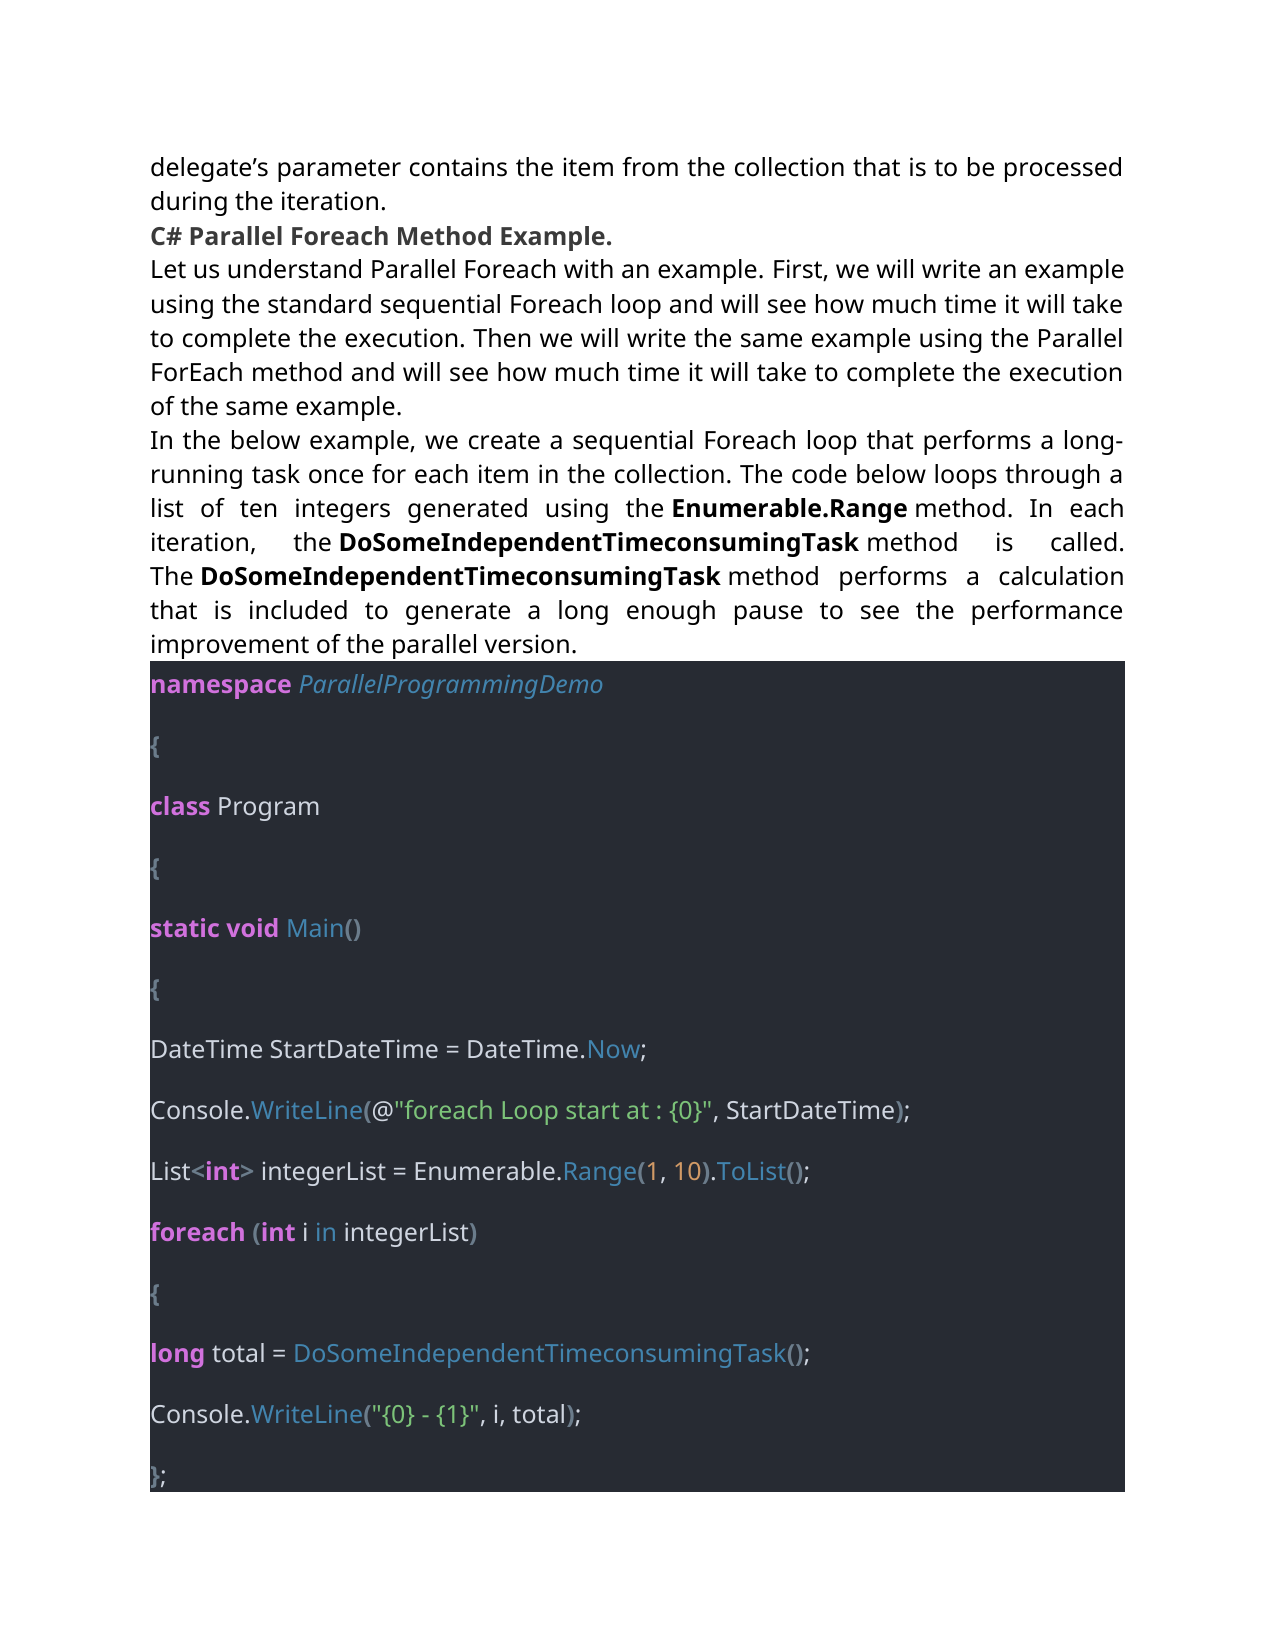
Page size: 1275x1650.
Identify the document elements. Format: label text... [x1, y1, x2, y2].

text Console.WriteLine("{0} - {1}", i, total); [150, 1391, 1125, 1431]
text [150, 150, 1125, 218]
text DateTime StartDateTime = DateTime.Now; [150, 1026, 1125, 1066]
text class Program [150, 783, 1125, 823]
text List<int> integerList = Enumerable.Range(1, 10).ToList(); [150, 1148, 1125, 1188]
text { [150, 1269, 1125, 1309]
text { [150, 843, 1125, 883]
text { [150, 965, 1125, 1005]
text Let us understand Parallel Foreach with an example. First, we will write an example using the standard sequential Foreach loop and will see how much time it will take to complete the execution. Then we will write the same example using the Parallel ForEach method and will see how much time it will take to complete the execution of the same example. [150, 252, 1125, 422]
text static void Main() [150, 904, 1125, 944]
text long total = DoSomeIndependentTimeconsumingTask(); [150, 1330, 1125, 1370]
text { [150, 722, 1125, 762]
text foreach (int i in integerList) [150, 1208, 1125, 1248]
subtitle C# Parallel Foreach Method Example. [150, 218, 1125, 252]
text Console.WriteLine(@"foreach Loop start at : {0}", StartDateTime); [150, 1087, 1125, 1127]
text In the below example, we create a sequential Foreach loop that performs a long-running task once for each item in the collection. The code below loops through a list of ten integers generated using the Enumerable.Range method. In each iteration, the DoSomeIndependentTimeconsumingTask method is called. The DoSomeIndependentTimeconsumingTask method performs a calculation that is included to generate a long enough pause to see the performance improvement of the parallel version. [150, 422, 1125, 661]
text }; [150, 1452, 1125, 1492]
text namespace ParallelProgrammingDemo [150, 661, 1125, 701]
